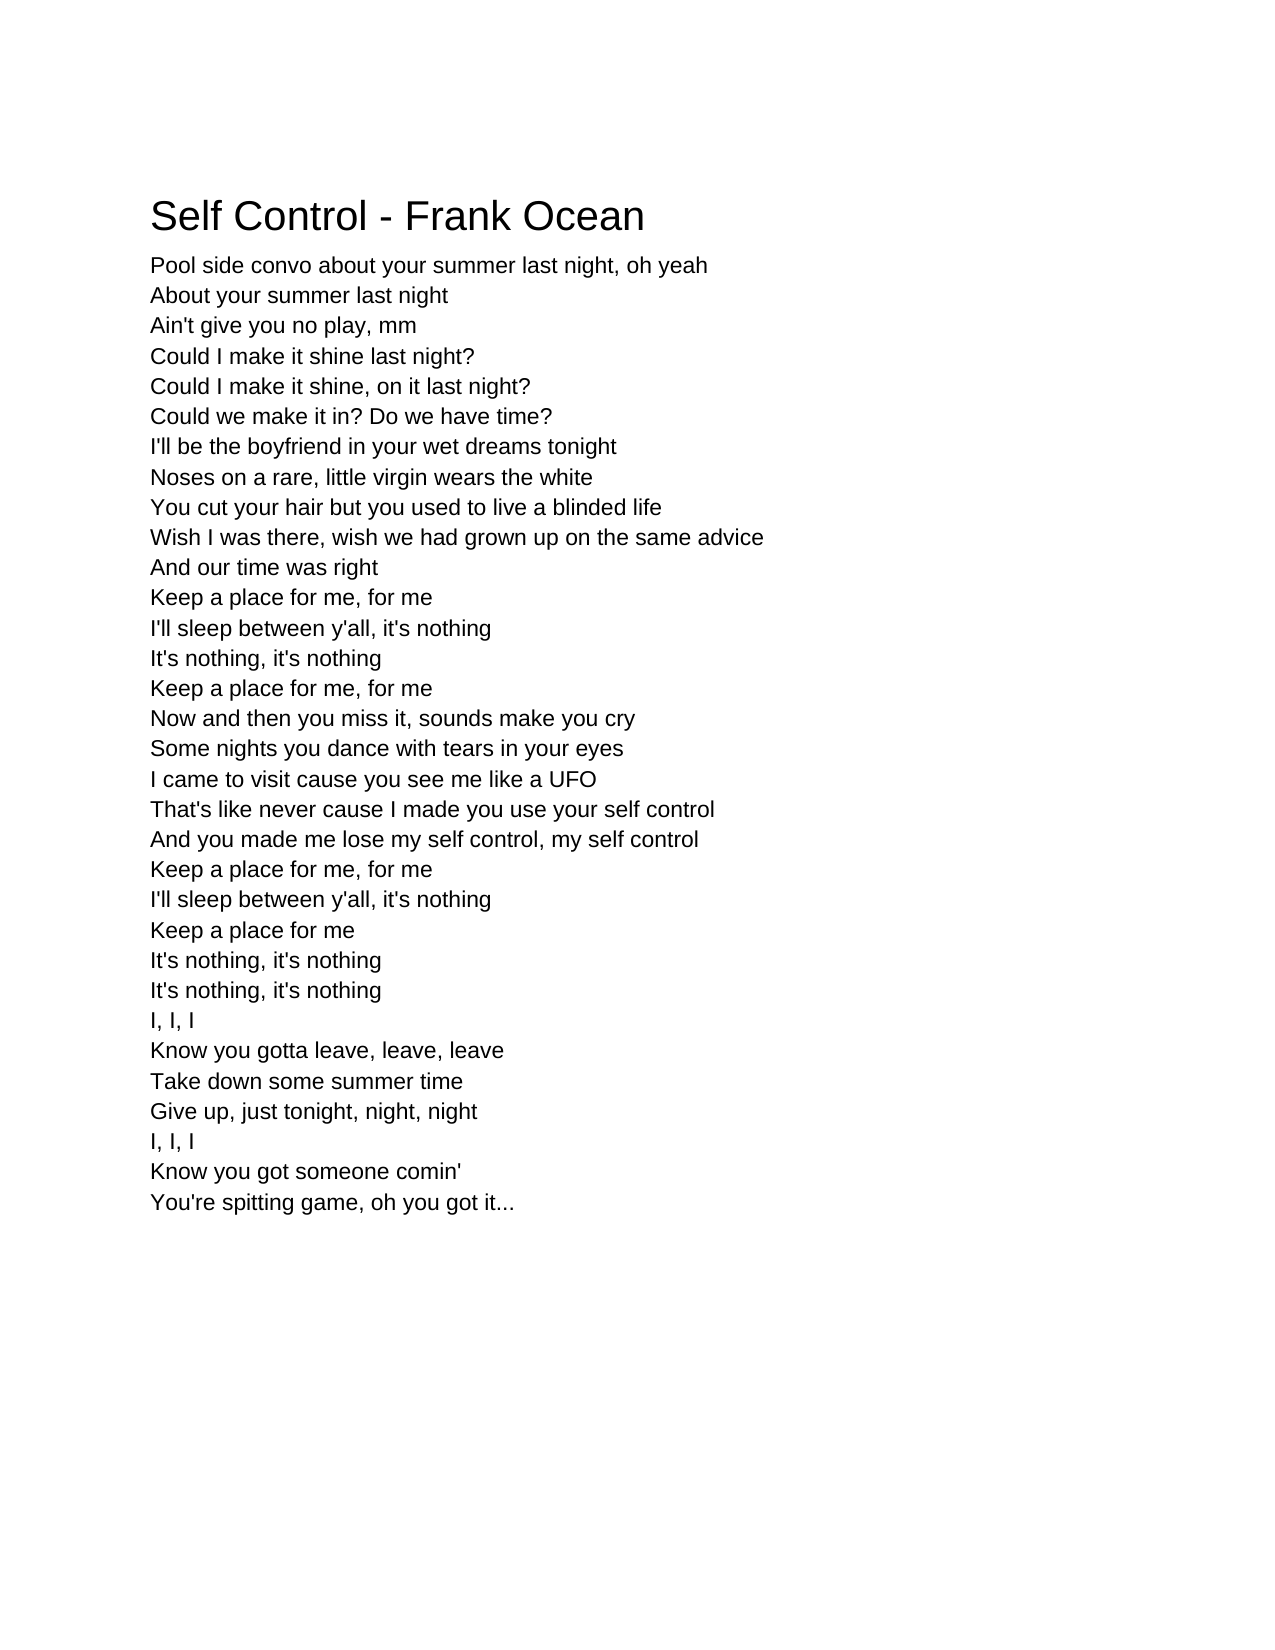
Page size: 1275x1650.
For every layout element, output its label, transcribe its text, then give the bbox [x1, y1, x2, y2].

text I'll sleep between y'all, it's nothing [150, 614, 1125, 641]
text Know you gotta leave, leave, leave [150, 1037, 1125, 1064]
text Some nights you dance with tears in your eyes [150, 735, 1125, 762]
text Know you got someone comin' [150, 1158, 1125, 1185]
text I, I, I [150, 1128, 1125, 1154]
subtitle Self Control - Frank Ocean [150, 192, 1125, 239]
text You cut your hair but you used to live a blinded life [150, 494, 1125, 520]
text Keep a place for me, for me [150, 675, 1125, 701]
text Ain't give you no play, mm [150, 312, 1125, 339]
text That's like never cause I made you use your self control [150, 796, 1125, 822]
text Now and then you miss it, sounds make you cry [150, 705, 1125, 732]
text Could I make it shine, on it last night? [150, 373, 1125, 399]
text About your summer last night [150, 282, 1125, 309]
text And our time was right [150, 554, 1125, 581]
text I'll be the boyfriend in your wet dreams tonight [150, 433, 1125, 460]
text Could we make it in? Do we have time? [150, 403, 1125, 429]
text Keep a place for me [150, 917, 1125, 943]
text You're spitting game, oh you got it... [150, 1188, 1125, 1215]
text And you made me lose my self control, my self control [150, 826, 1125, 852]
text Could I make it shine last night? [150, 343, 1125, 369]
text I'll sleep between y'all, it's nothing [150, 886, 1125, 913]
text Keep a place for me, for me [150, 856, 1125, 883]
text Give up, just tonight, night, night [150, 1098, 1125, 1124]
text It's nothing, it's nothing [150, 977, 1125, 1003]
text Wish I was there, wish we had grown up on the same advice [150, 524, 1125, 550]
text Pool side convo about your summer last night, oh yeah [150, 252, 1125, 278]
text Take down some summer time [150, 1068, 1125, 1094]
text I came to visit cause you see me like a UFO [150, 766, 1125, 792]
text Keep a place for me, for me [150, 584, 1125, 611]
text It's nothing, it's nothing [150, 947, 1125, 973]
text Noses on a rare, little virgin wears the white [150, 463, 1125, 490]
text It's nothing, it's nothing [150, 645, 1125, 671]
text I, I, I [150, 1007, 1125, 1034]
